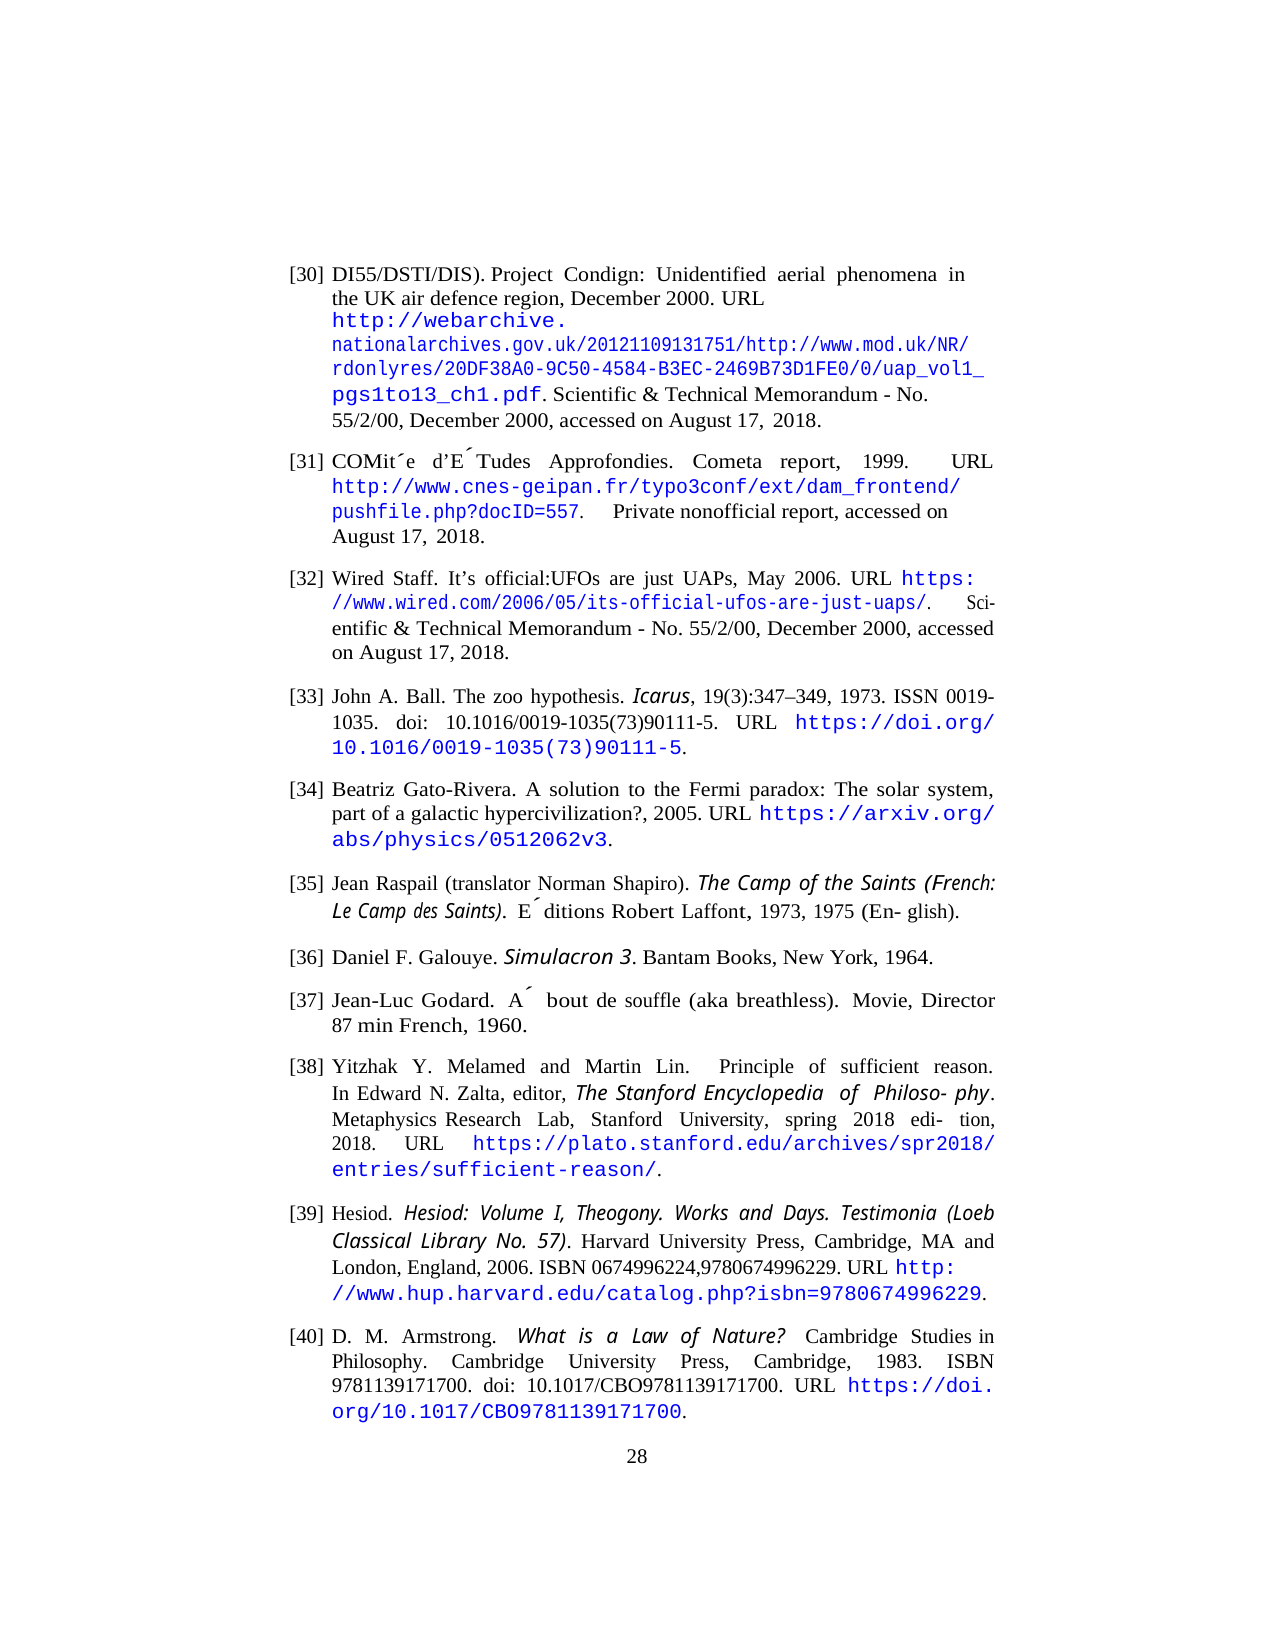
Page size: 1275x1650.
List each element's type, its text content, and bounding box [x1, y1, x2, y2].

list Beatriz Gato-Rivera. A solution to the Fermi paradox: The solar system, part of a galactic hypercivilization?, 2005. URL https://arxiv.org/ abs/physics/0512062v3. [289, 777, 995, 852]
list COMit´e d’E´Tudes Approfondies. Cometa report, 1999. URL http://www.cnes-geipan.fr/typo3conf/ext/dam_frontend/ pushfile.php?docID=557. Private nonofficial report, accessed on August 17, 2018. [289, 448, 995, 548]
list Wired Staff. It’s official:UFOs are just UAPs, May 2006. URL https: [289, 565, 1096, 590]
list Yitzhak Y. Melamed and Martin Lin. Principle of sufficient reason. In Edward N. Zalta, editor, The Stanford Encyclopedia of Philoso- phy. Metaphysics Research Lab, Stanford University, spring 2018 edi- tion, 2018. URL https://plato.stanford.edu/archives/spr2018/ entries/sufficient-reason/. [289, 1054, 995, 1182]
list Daniel F. Galouye. Simulacron 3. Bantam Books, New York, 1964. [289, 942, 1096, 970]
list Jean Raspail (translator Norman Shapiro). The Camp of the Saints (French: Le Camp des Saints). E´ditions Robert Laffont, 1973, 1975 (En- glish). [289, 869, 995, 924]
list Hesiod. Hesiod: Volume I, Theogony. Works and Days. Testimonia (Loeb Classical Library No. 57). Harvard University Press, Cambridge, MA and London, England, 2006. ISBN 0674996224,9780674996229. URL http: [289, 1198, 995, 1281]
list Jean-Luc Godard. A´ bout de souffle (aka breathless). Movie, Director 87 min French, 1960. [289, 982, 995, 1037]
text //www.hup.harvard.edu/catalog.php?isbn=9780674996229. [332, 1281, 1096, 1305]
text //www.wired.com/2006/05/its-official-ufos-are-just-uaps/. Sci- entific & Technical Memorandum - No. 55/2/00, December 2000, accessed on August 17, 2018. [332, 590, 995, 664]
list DI55/DSTI/DIS). Project Condign: Unidentified aerial phenomena in the UK air defence region, December 2000. URL http://webarchive. nationalarchives.gov.uk/20121109131751/http://www.mod.uk/NR/ rdonlyres/20DF38A0-9C50-4584-B3EC-2469B73D1FE0/0/uap_vol1_ pgs1to13_ch1.pdf. Scientific & Technical Memorandum - No. 55/2/00, December 2000, accessed on August 17, 2018. [289, 262, 995, 432]
list D. M. Armstrong. What is a Law of Nature? Cambridge Studies in Philosophy. Cambridge University Press, Cambridge, 1983. ISBN 9781139171700. doi: 10.1017/CBO9781139171700. URL https://doi. org/10.1017/CBO9781139171700. [289, 1321, 995, 1425]
list John A. Ball. The zoo hypothesis. Icarus, 19(3):347–349, 1973. ISSN 0019-1035. doi: 10.1016/0019-1035(73)90111-5. URL https://doi.org/ 10.1016/0019-1035(73)90111-5. [289, 681, 995, 761]
